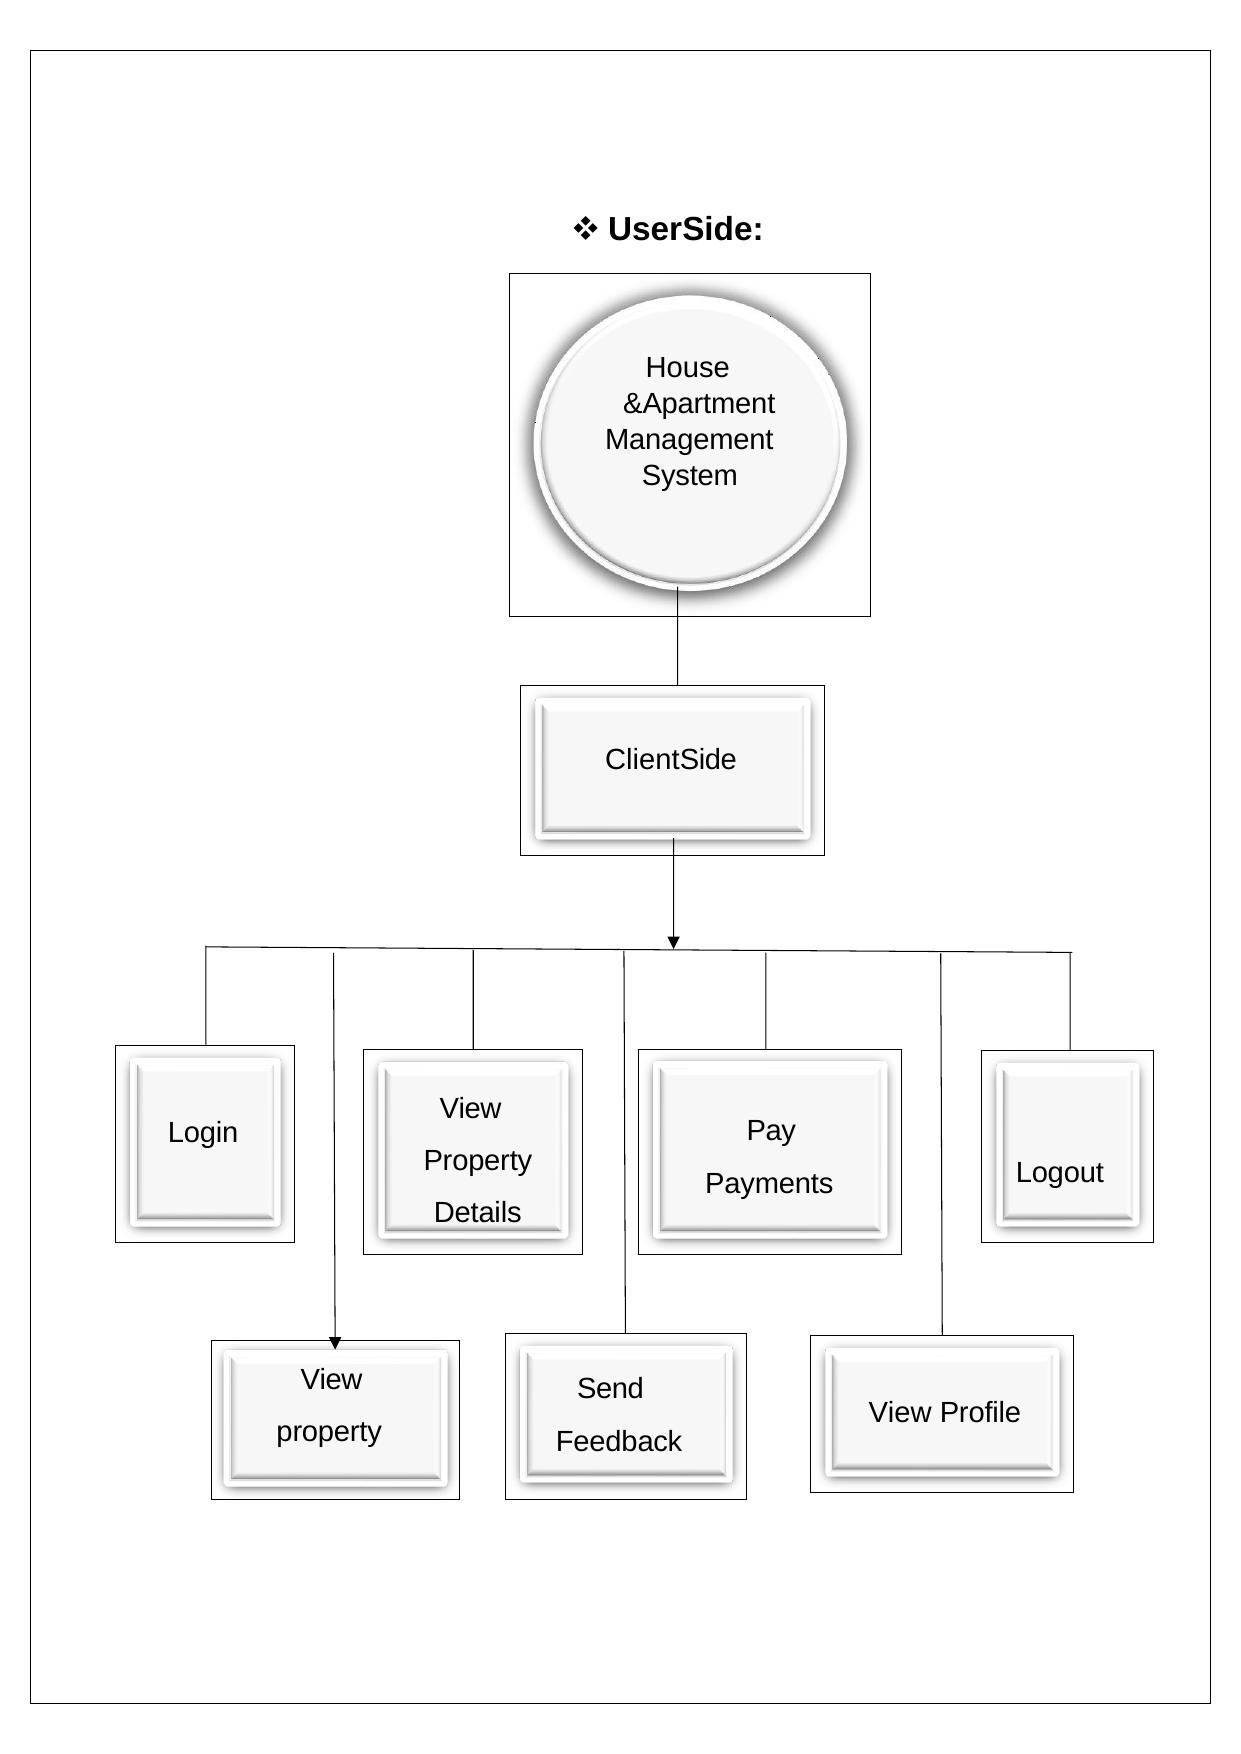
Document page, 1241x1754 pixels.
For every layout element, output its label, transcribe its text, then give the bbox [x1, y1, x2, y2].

picture [521, 776, 824, 855]
text Pay Payments [705, 1113, 835, 1200]
text Login [168, 1115, 243, 1149]
picture [639, 1050, 901, 1254]
text Logout [1016, 1155, 1210, 1188]
text View Property Details [408, 1091, 533, 1229]
text Send Feedback [556, 1371, 684, 1458]
subtitle UserSide: [571, 208, 1210, 247]
picture [364, 1050, 582, 1254]
picture [506, 1334, 746, 1499]
picture [521, 686, 824, 742]
picture [116, 1046, 294, 1242]
picture [811, 1336, 1073, 1396]
text House&Apartment [623, 350, 867, 419]
picture [510, 274, 870, 616]
picture [811, 1429, 1073, 1492]
text View property [276, 1362, 383, 1448]
picture [212, 1341, 459, 1499]
picture [982, 1051, 1153, 1242]
text View Profile [688, 1396, 1202, 1429]
text Management System [605, 422, 867, 492]
text ClientSide [142, 742, 1200, 776]
